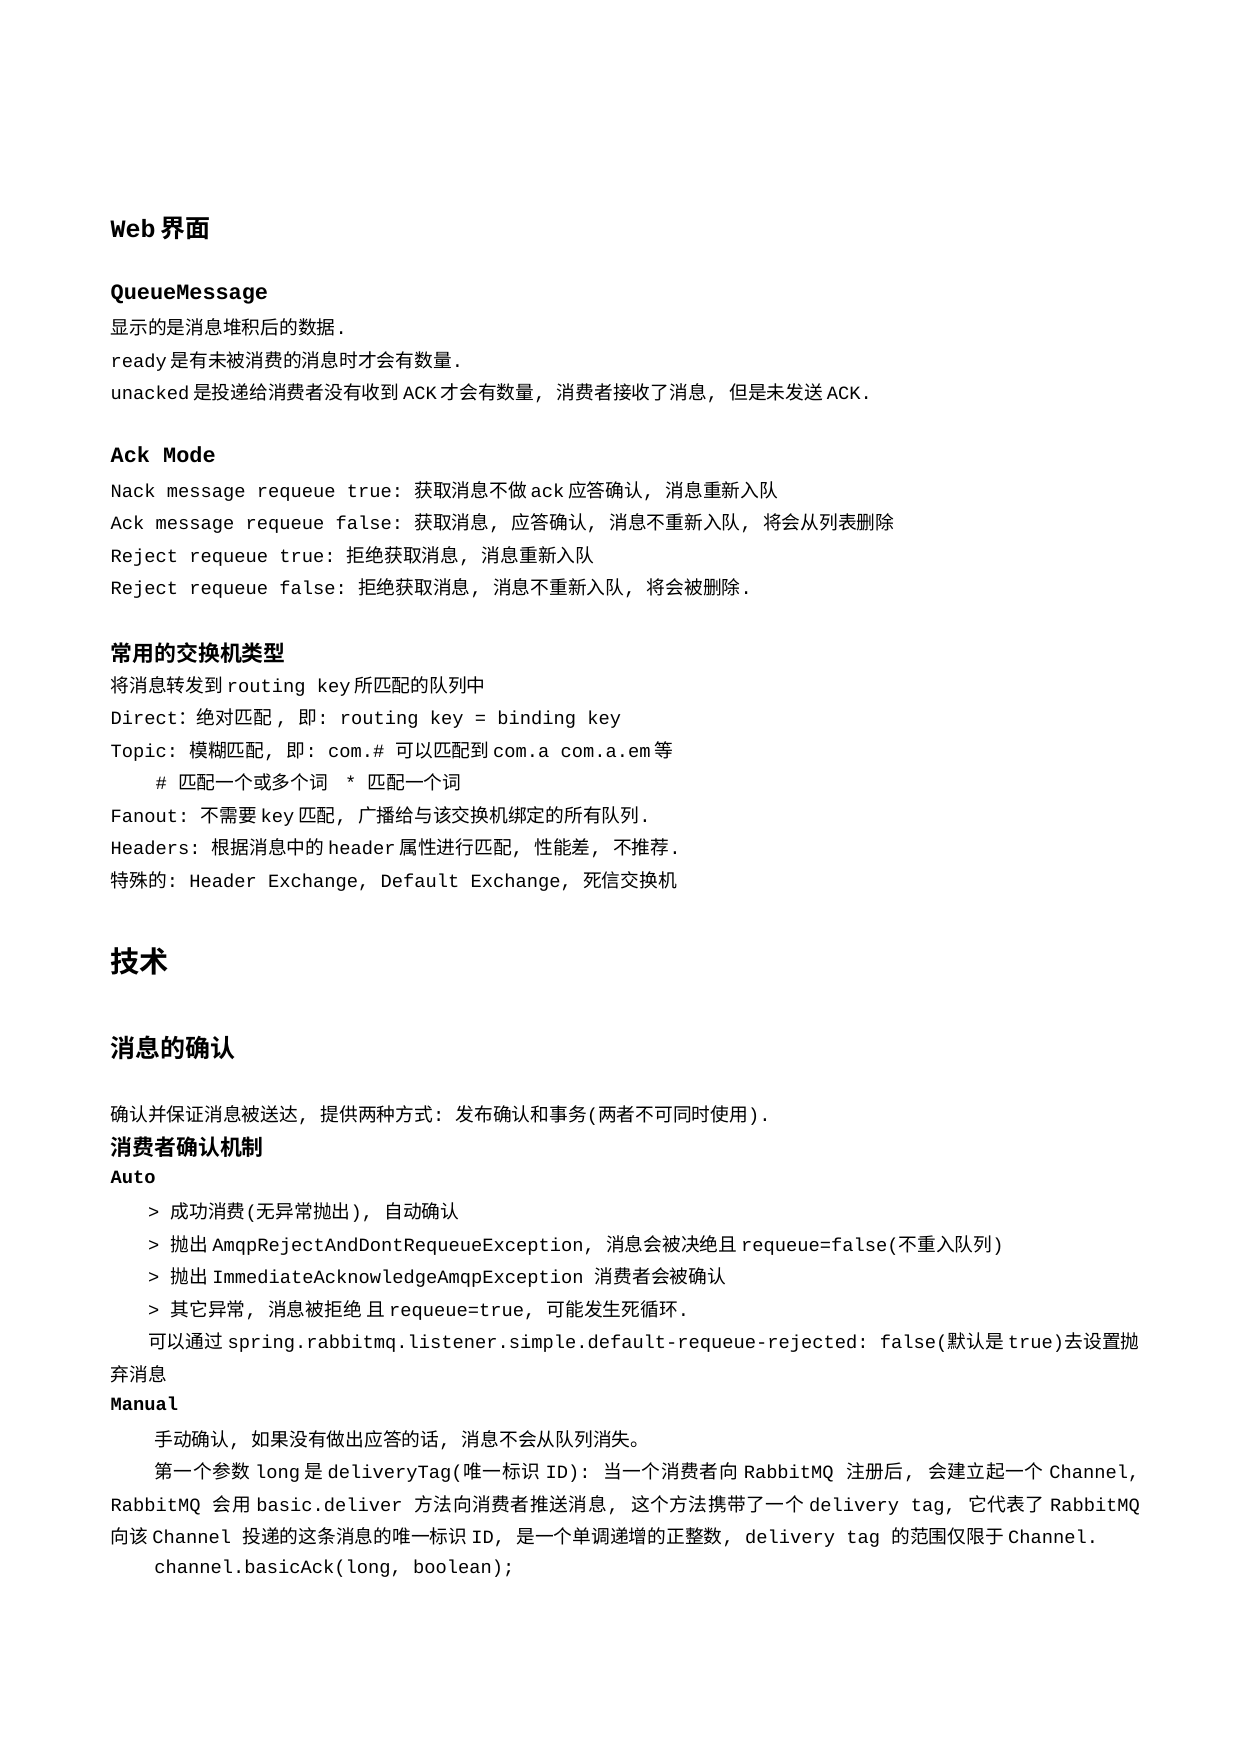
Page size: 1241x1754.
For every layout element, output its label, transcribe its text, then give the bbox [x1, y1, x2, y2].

text Nack message requeue true: 获取消息不做ack应答确认, 消息重新入队 [110, 473, 1139, 505]
subtitle 消息的确认 [110, 1014, 1139, 1079]
text ready是有未被消费的消息时才会有数量. [110, 343, 1139, 375]
text Reject requeue true: 拒绝获取消息, 消息重新入队 [110, 538, 1139, 570]
text 特殊的: Header Exchange, Default Exchange, 死信交换机 [110, 863, 1139, 895]
subtitle Ack Mode [110, 440, 1139, 473]
text 将消息转发到routing key所匹配的队列中 [110, 668, 1139, 700]
text 确认并保证消息被送达, 提供两种方式: 发布确认和事务(两者不可同时使用). [110, 1097, 1139, 1129]
text 显示的是消息堆积后的数据. [110, 310, 1139, 343]
text 可以通过spring.rabbitmq.listener.simple.default-requeue-rejected: false(默认是true)去设置抛弃消息 [110, 1324, 1139, 1389]
text Auto [110, 1162, 1139, 1194]
text Direct：绝对匹配 , 即: routing key = binding key [110, 700, 1139, 733]
subtitle 技术 [110, 928, 1139, 993]
text 手动确认, 如果没有做出应答的话, 消息不会从队列消失。 [110, 1422, 1139, 1454]
text Ack message requeue false: 获取消息, 应答确认, 消息不重新入队, 将会从列表删除 [110, 505, 1139, 538]
text > 抛出 AmqpRejectAndDontRequeueException, 消息会被决绝且requeue=false(不重入队列) [110, 1227, 1139, 1259]
text > 抛出 ImmediateAcknowledgeAmqpException 消费者会被确认 [110, 1259, 1139, 1292]
text Topic: 模糊匹配, 即: com.# 可以匹配到com.a com.a.em等 [110, 733, 1139, 765]
text > 其它异常, 消息被拒绝 且 requeue=true, 可能发生死循环. [110, 1292, 1139, 1324]
text Reject requeue false: 拒绝获取消息, 消息不重新入队, 将会被删除. [110, 570, 1139, 603]
text channel.basicAck(long, boolean); [110, 1552, 1139, 1584]
text Manual [110, 1389, 1139, 1422]
text # 匹配一个或多个词 * 匹配一个词 [110, 765, 1139, 798]
text unacked是投递给消费者没有收到ACK才会有数量, 消费者接收了消息, 但是未发送ACK. [110, 375, 1139, 408]
subtitle Web界面 [110, 194, 1139, 259]
text 第一个参数long是deliveryTag(唯一标识 ID): 当一个消费者向 RabbitMQ 注册后, 会建立起一个 Channel, RabbitMQ 会用 basic.deliver 方法向消费者推送消息, 这个方法携带了一个 delivery tag, 它代表了 RabbitMQ 向该 Channel 投递的这条消息的唯一标识 ID, 是一个单调递增的正整数, delivery tag 的范围仅限于 Channel. [110, 1454, 1139, 1552]
subtitle QueueMessage [110, 278, 1139, 310]
subtitle 常用的交换机类型 [110, 635, 1139, 668]
subtitle 消费者确认机制 [110, 1129, 1139, 1162]
text Headers: 根据消息中的header属性进行匹配, 性能差, 不推荐. [110, 830, 1139, 863]
text > 成功消费(无异常抛出), 自动确认 [110, 1194, 1139, 1227]
text Fanout: 不需要key匹配, 广播给与该交换机绑定的所有队列. [110, 798, 1139, 830]
